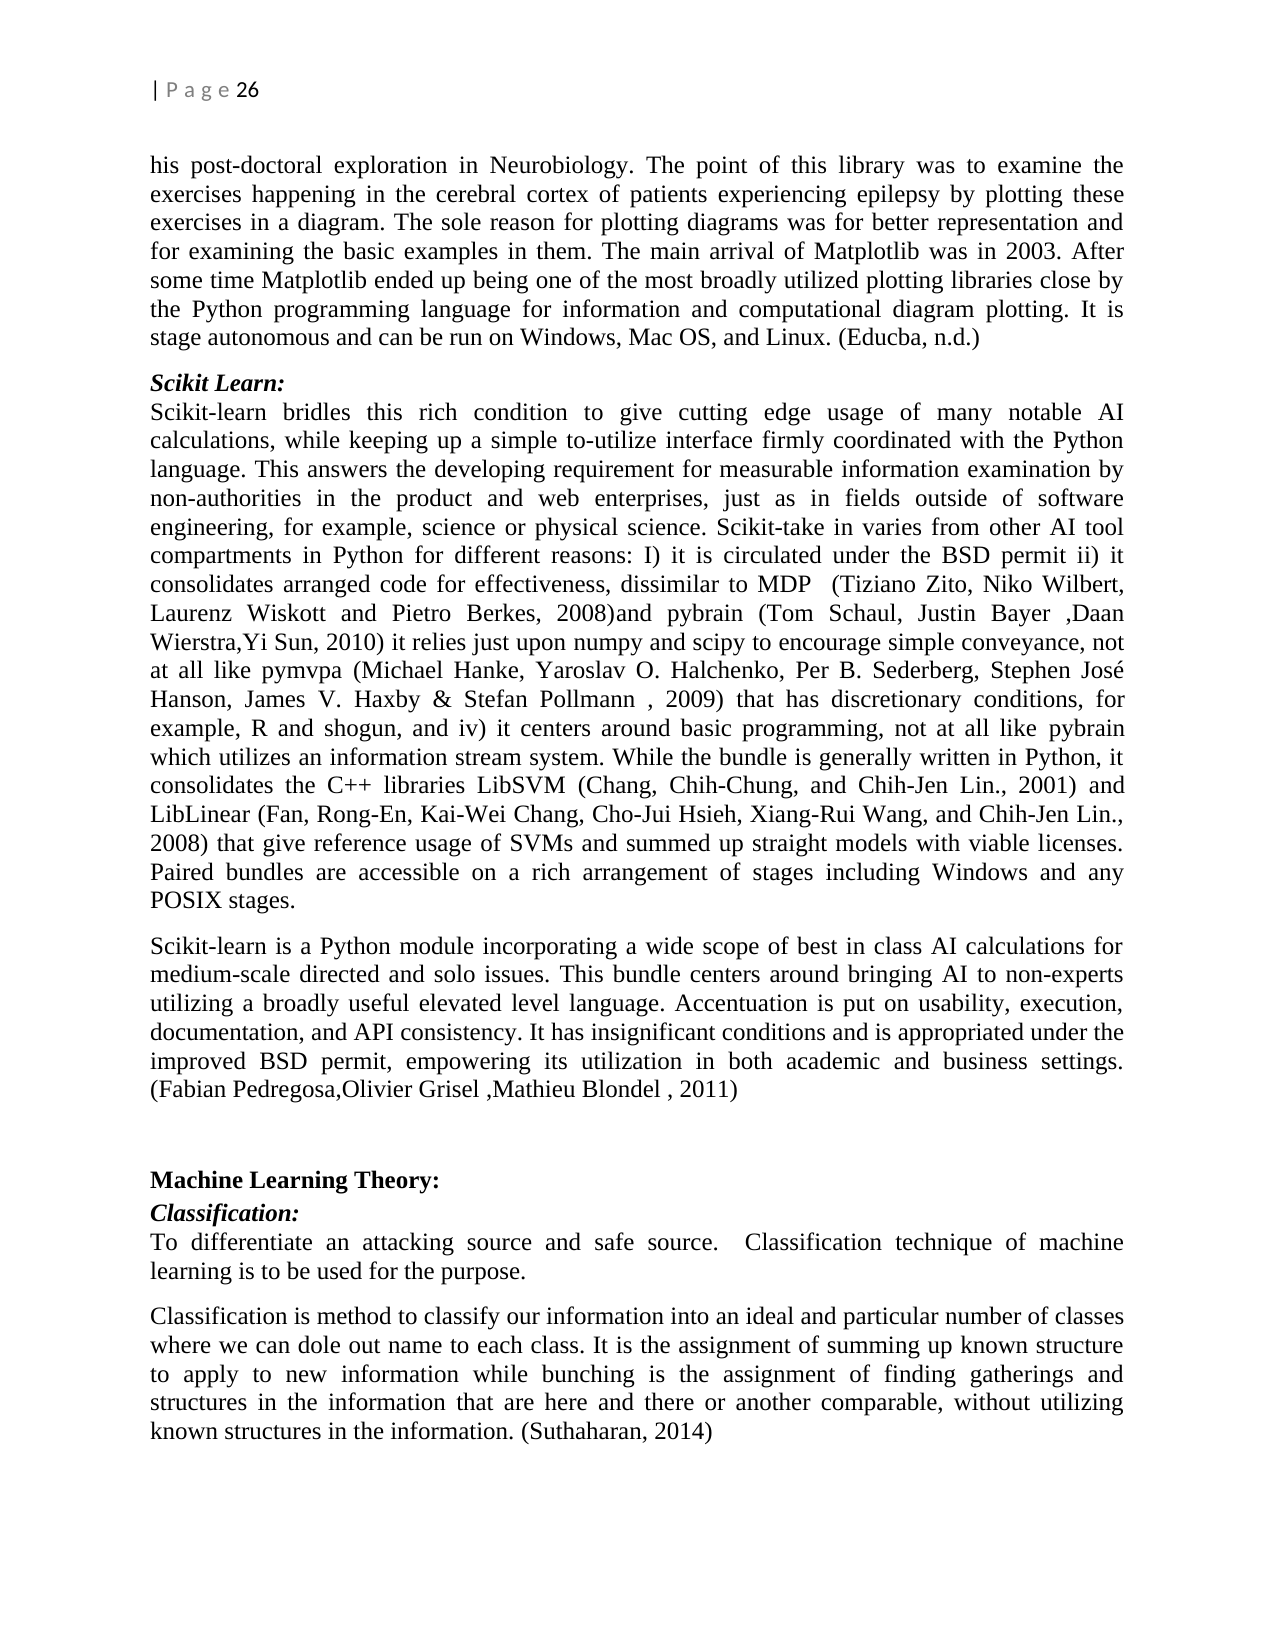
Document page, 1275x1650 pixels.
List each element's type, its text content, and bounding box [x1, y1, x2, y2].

subtitle Scikit Learn: [150, 368, 1125, 397]
text To differentiate an attacking source and safe source. Classification technique of machine learning is to be used for the purpose. [150, 1227, 1125, 1284]
subtitle Machine Learning Theory: [150, 1165, 1125, 1194]
text Scikit-learn is a Python module incorporating a wide scope of best in class AI calculations for medium-scale directed and solo issues. This bundle centers around bringing AI to non-experts utilizing a broadly useful elevated level language. Accentuation is put on usability, execution, documentation, and API consistency. It has insignificant conditions and is appropriated under the improved BSD permit, empowering its utilization in both academic and business settings. [150, 931, 1125, 1103]
subtitle Classification: [150, 1198, 1125, 1227]
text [150, 150, 1125, 351]
text Classification is method to classify our information into an ideal and particular number of classes where we can dole out name to each class. It is the assignment of summing up known structure to apply to new information while bunching is the assignment of finding gatherings and structures in the information that are here and there or another comparable, without utilizing known structures in the information. [150, 1301, 1125, 1445]
text Scikit-learn bridles this rich condition to give cutting edge usage of many notable AI calculations, while keeping up a simple to-utilize interface firmly coordinated with the Python language. This answers the developing requirement for measurable information examination by non-authorities in the product and web enterprises, just as in fields outside of software engineering, for example, science or physical science. Scikit-take in varies from other AI tool compartments in Python for different reasons: I) it is circulated under the BSD permit ii) it consolidates arranged code for effectiveness, dissimilar to MDP and pybrain it relies just upon numpy and scipy to encourage simple conveyance, not at all like pymvpa that has discretionary conditions, for example, R and shogun, and iv) it centers around basic programming, not at all like pybrain which utilizes an information stream system. While the bundle is generally written in Python, it consolidates the C++ libraries LibSVM and LibLinear that give reference usage of SVMs and summed up straight models with viable licenses. Paired bundles are accessible on a rich arrangement of stages including Windows and any POSIX stages. [150, 397, 1125, 914]
